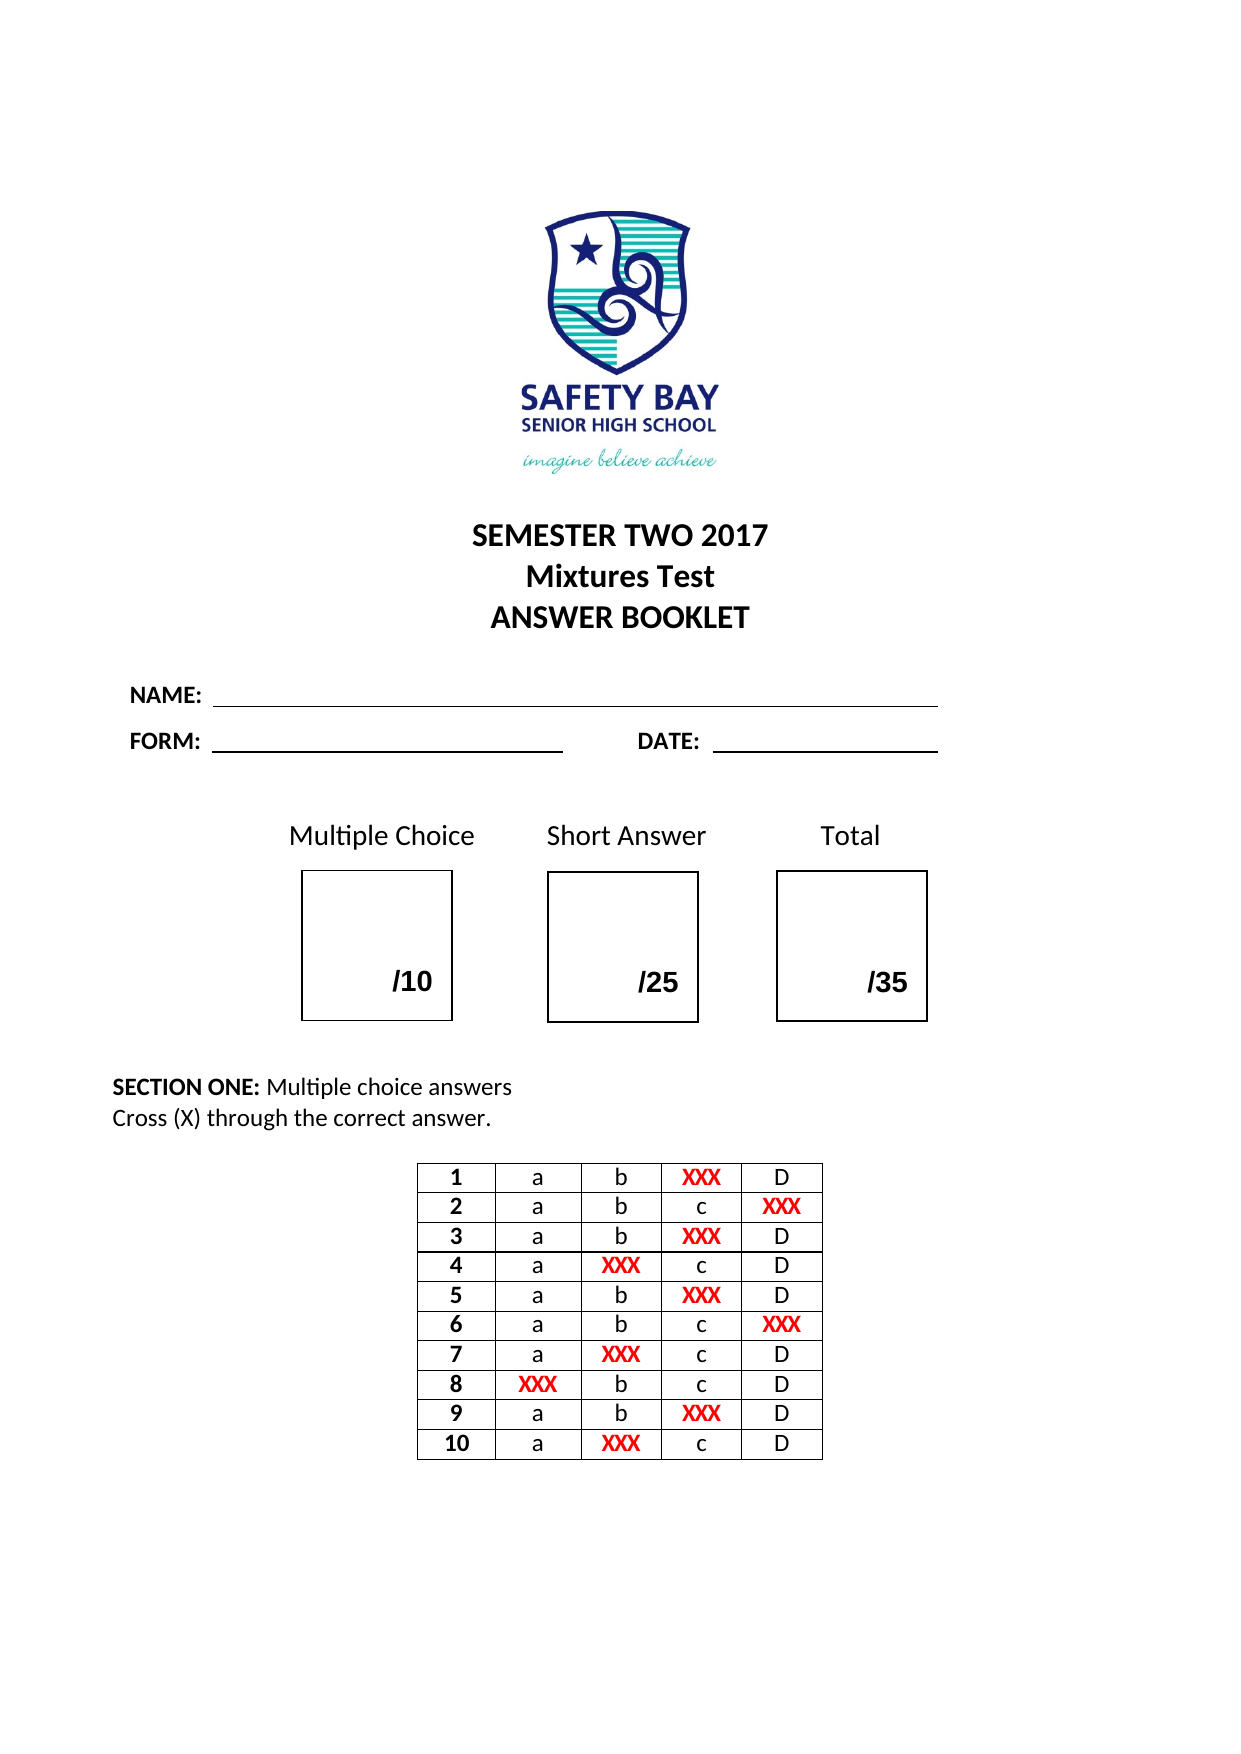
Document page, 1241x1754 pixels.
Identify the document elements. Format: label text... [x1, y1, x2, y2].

table_cell 5 [418, 1282, 495, 1311]
text FORM: DATE: [112, 725, 1128, 756]
table_header a [496, 1164, 581, 1192]
table_cell XXX [662, 1282, 741, 1311]
table_cell D [742, 1341, 822, 1370]
table_cell b [582, 1193, 661, 1222]
table_cell 7 [418, 1341, 495, 1370]
table_cell b [582, 1400, 661, 1429]
table_cell 3 [418, 1223, 495, 1251]
table_cell a [496, 1341, 581, 1370]
table_cell D [742, 1430, 822, 1458]
table_cell c [662, 1371, 741, 1399]
text SEMESTER TWO 2017 [112, 514, 1128, 555]
table_cell 8 [418, 1371, 495, 1399]
table_cell b [582, 1371, 661, 1399]
table_cell a [496, 1253, 581, 1281]
text Cross (X) through the correct answer. [112, 1102, 1128, 1132]
table_header XXX [662, 1164, 741, 1192]
table_cell XXX [742, 1193, 822, 1222]
table_header D [742, 1164, 822, 1192]
table_cell a [496, 1193, 581, 1222]
table_cell c [662, 1193, 741, 1222]
table_cell b [582, 1223, 661, 1251]
table_cell a [496, 1400, 581, 1429]
table_cell a [496, 1312, 581, 1340]
text Multiple Choice Short Answer Total [112, 817, 1128, 852]
table_cell D [742, 1223, 822, 1251]
table_cell 2 [418, 1193, 495, 1222]
table_cell 10 [418, 1430, 495, 1458]
table_cell XXX [662, 1400, 741, 1429]
text ANSWER BOOKLET [112, 596, 1128, 636]
picture [521, 211, 719, 474]
table_cell D [742, 1371, 822, 1399]
table_cell b [582, 1282, 661, 1311]
text NAME: [112, 679, 1128, 710]
table_cell XXX [662, 1223, 741, 1251]
table_cell 6 [418, 1312, 495, 1340]
table_cell XXX [582, 1253, 661, 1281]
table_cell a [496, 1282, 581, 1311]
table_cell XXX [582, 1430, 661, 1458]
table_cell b [582, 1312, 661, 1340]
table_cell a [496, 1430, 581, 1458]
table_cell XXX [496, 1371, 581, 1399]
table_header 1 [418, 1164, 495, 1192]
table_cell D [742, 1400, 822, 1429]
table_cell XXX [582, 1341, 661, 1370]
table_cell c [662, 1341, 741, 1370]
table_cell c [662, 1312, 741, 1340]
table_cell c [662, 1253, 741, 1281]
table_cell 9 [418, 1400, 495, 1429]
table_header b [582, 1164, 661, 1192]
table_cell c [662, 1430, 741, 1458]
table_cell D [742, 1253, 822, 1281]
table_cell 4 [418, 1253, 495, 1281]
table_cell a [496, 1223, 581, 1251]
table_cell XXX [742, 1312, 822, 1340]
text SECTION ONE: Multiple choice answers [112, 1071, 1128, 1102]
table_cell D [742, 1282, 822, 1311]
text Mixtures Test [112, 555, 1128, 596]
